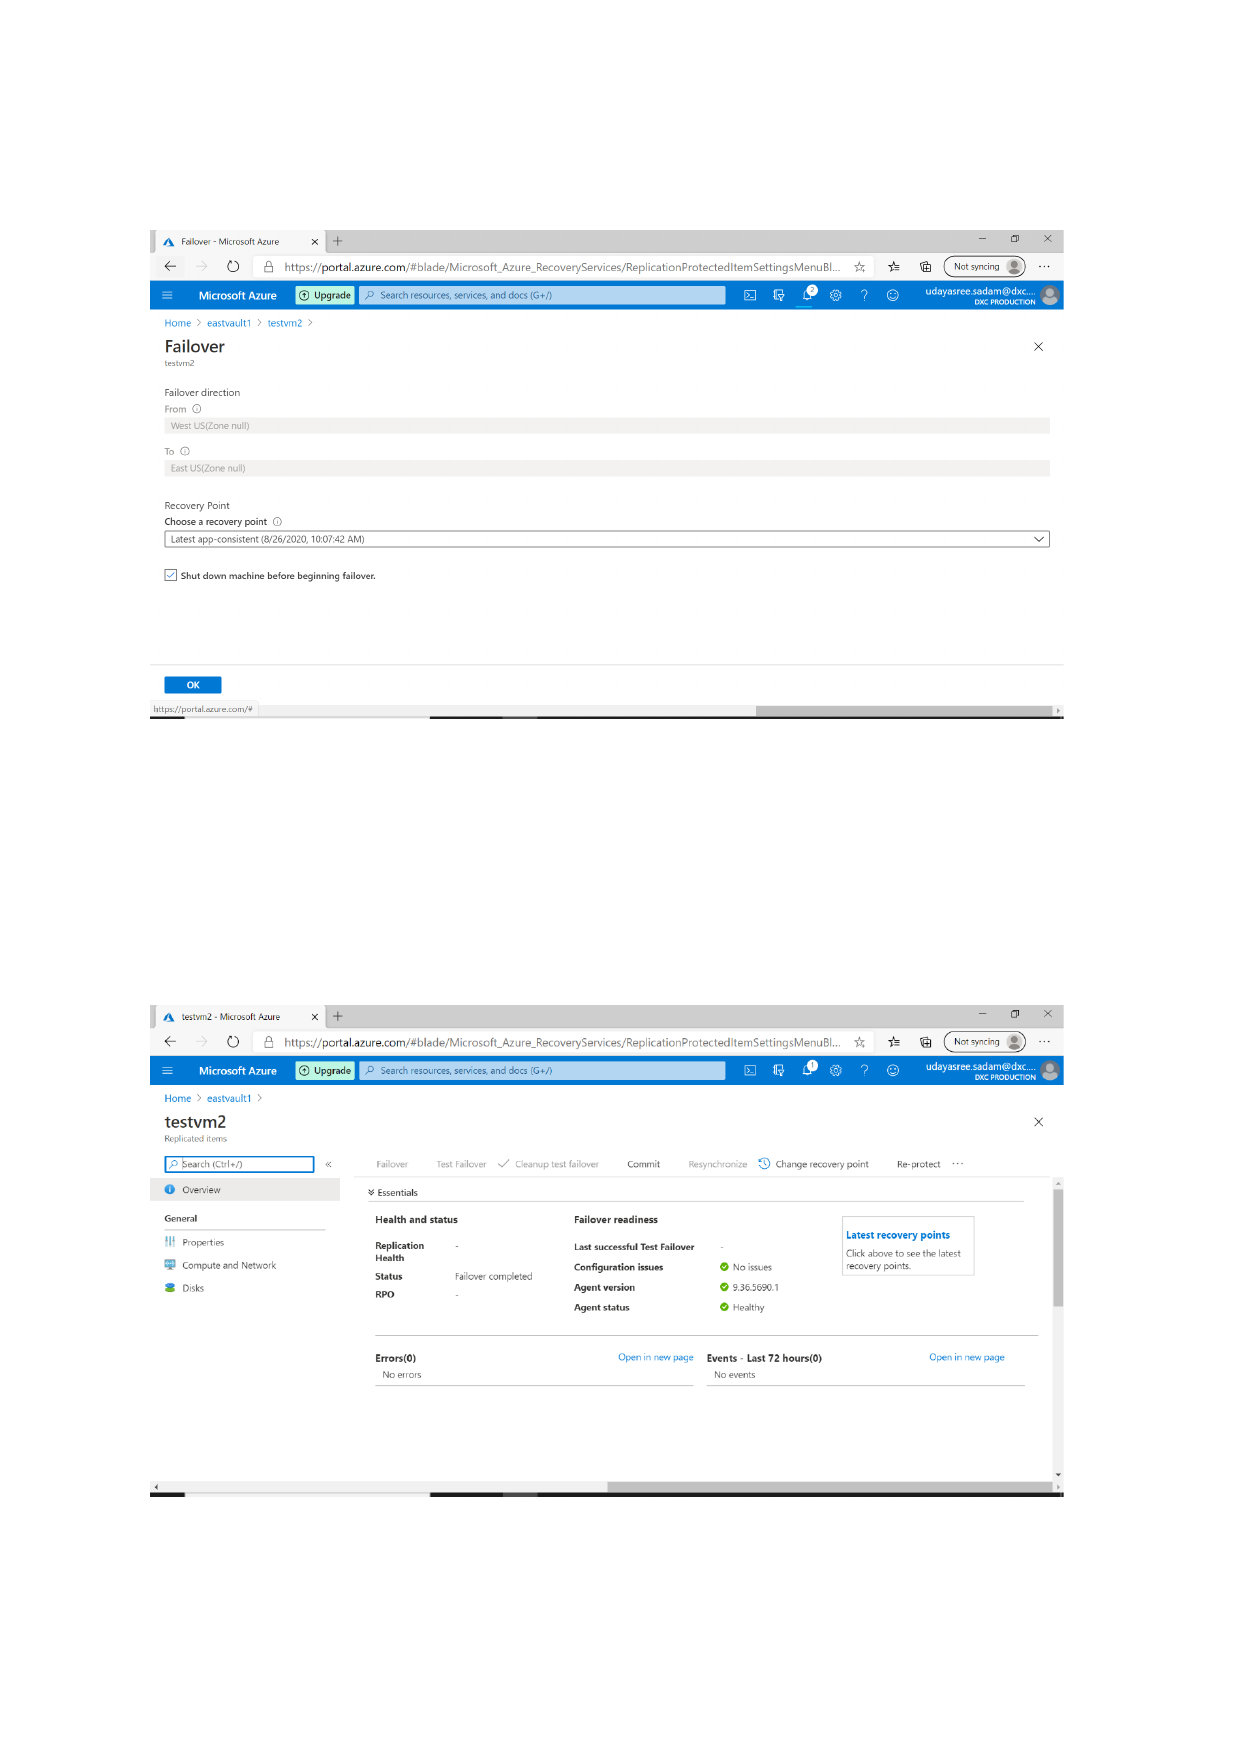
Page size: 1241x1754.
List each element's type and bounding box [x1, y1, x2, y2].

picture [150, 230, 1064, 719]
picture [150, 1005, 1064, 1497]
